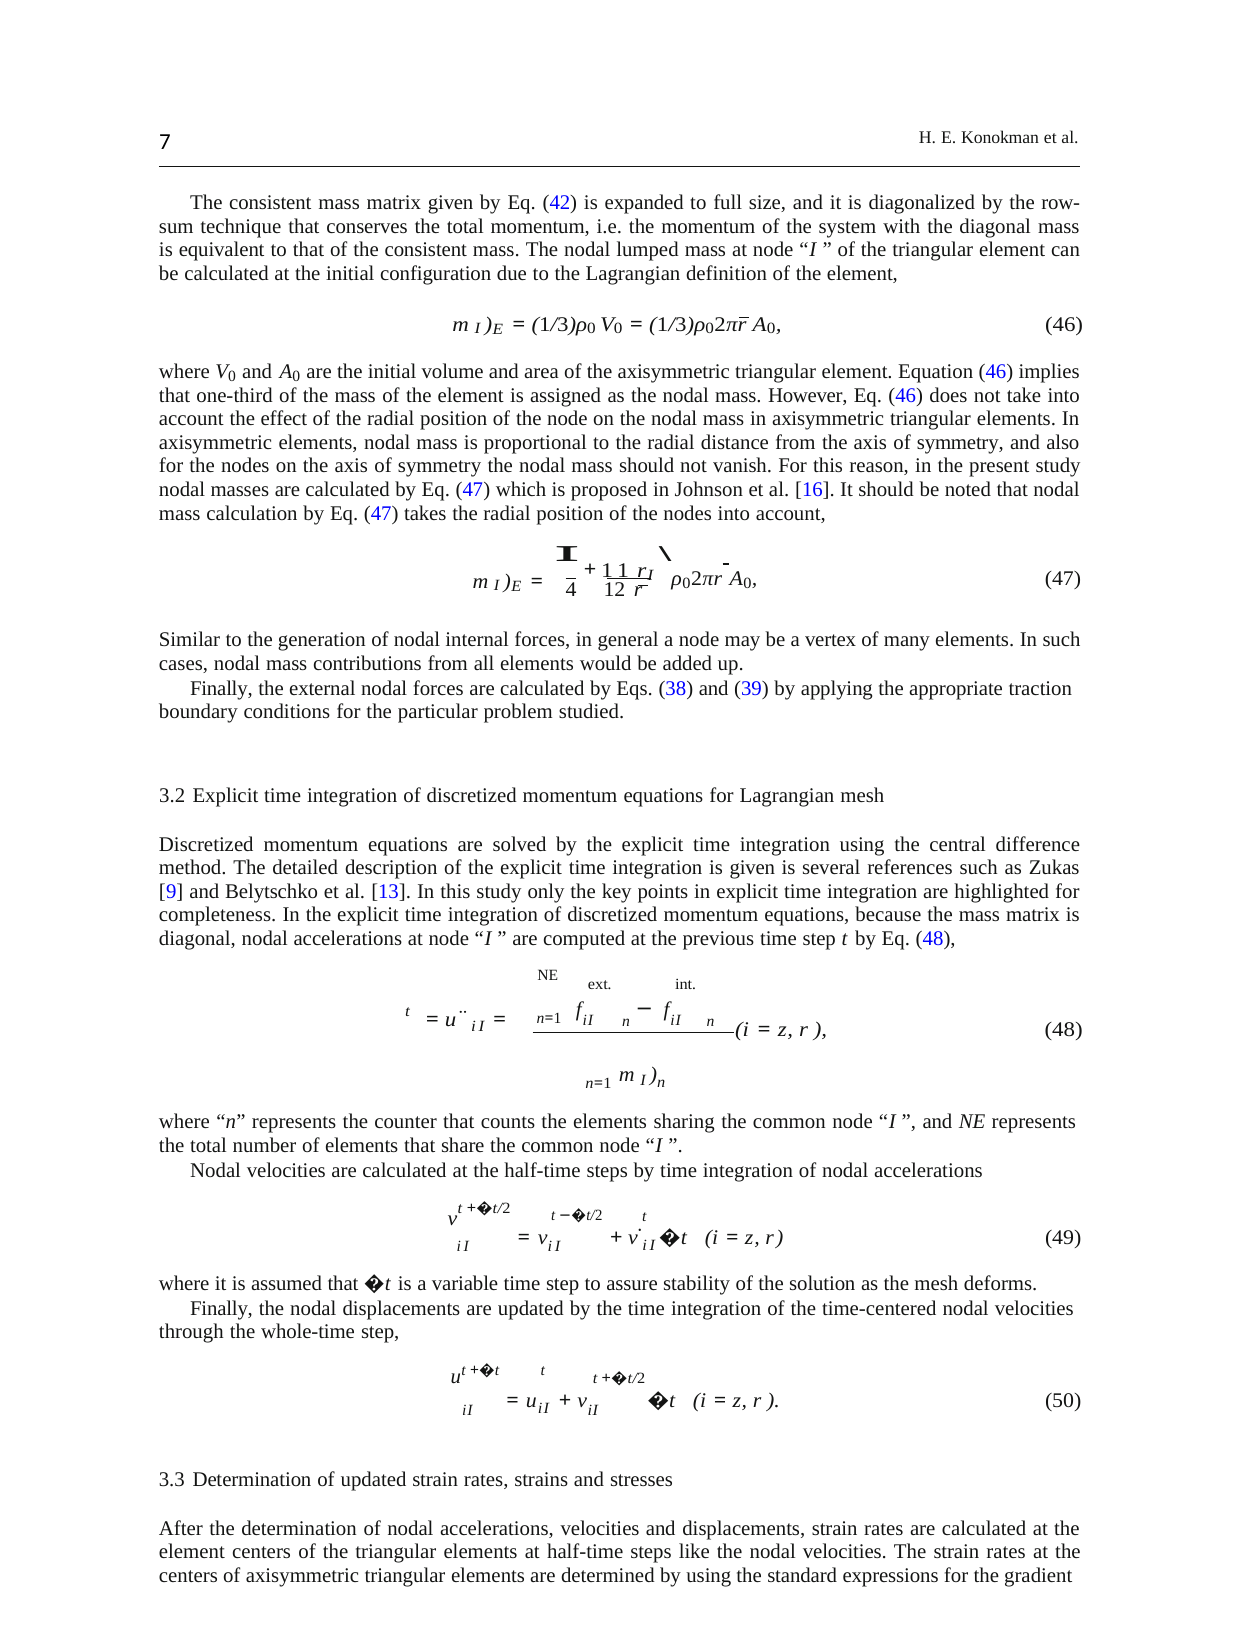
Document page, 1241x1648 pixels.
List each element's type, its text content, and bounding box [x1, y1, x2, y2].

text iI = uiI + viI �t (i = z, r ). (50) [462, 1386, 1092, 1413]
text Finally, the external nodal forces are calculated by Eqs. (38) and (39) by applying the appropriate traction boundary conditions for the particular problem studied. [159, 677, 1081, 724]
text After the determination of nodal accelerations, velocities and displacements, strain rates are calculated at the element centers of the triangular elements at half-time steps like the nodal velocities. The strain rates at the centers of axisymmetric triangular elements are determined by using the standard expressions for the gradient [159, 1516, 1081, 1587]
list Determination of updated strain rates, strains and stresses [159, 1467, 1092, 1491]
list Explicit time integration of discretized momentum equations for Lagrangian mesh [159, 783, 1092, 807]
text I 1 1 rI \ [183, 539, 1092, 567]
text Finally, the nodal displacements are updated by the time integration of the time-centered nodal velocities through the whole-time step, [159, 1296, 1081, 1343]
text m I )E = [148, 567, 543, 594]
text Nodal velocities are calculated at the half-time steps by time integration of nodal accelerations [190, 1158, 1092, 1182]
text ρ02πr A0, (47) [671, 567, 1092, 591]
text 4 + 12 r [565, 567, 645, 603]
text Similar to the generation of nodal internal forces, in general a node may be a vertex of many elements. In such cases, nodal mass contributions from all elements would be added up. [159, 628, 1080, 675]
text t = u¨iI = [148, 1002, 506, 1035]
text m I )E = (1/3)ρ0 V0 = (1/3)ρ02πr A0, (46) [452, 309, 1092, 338]
text n=1 m I )n [536, 1062, 714, 1093]
text The consistent mass matrix given by Eq. (42) is expanded to full size, and it is diagonalized by the row- sum technique that conserves the total momentum, i.e. the momentum of the system with the diagonal mass is equivalent to that of the consistent mass. The nodal lumped mass at node “I ” of the triangular element can be calculated at the initial configuration due to the Lagrangian definition of the element, [159, 191, 1080, 285]
text where it is assumed that �t is a variable time step to assure stability of the solution as the mesh deforms. [159, 1270, 1092, 1294]
text where “n” represents the counter that counts the elements sharing the common node “I ”, and NE represents the total number of elements that share the common node “I ”. [159, 1110, 1080, 1157]
text iI = viI + v˙iI �t (i = z, r) (49) [159, 1223, 1092, 1250]
text Discretized momentum equations are solved by the explicit time integration using the central difference method. The detailed description of the explicit time integration is given is several references such as Zukas [9] and Belytschko et al. [13]. In this study only the key points in explicit time integration are highlighted for completeness. In the explicit time integration of discretized momentum equations, because the mass matrix is diagonal, nodal accelerations at node “I ” are computed at the previous time step t by Eq. (48), [159, 832, 1081, 950]
text n=1 fiI n − fiI n [536, 1002, 714, 1032]
text where V0 and A0 are the initial volume and area of the axisymmetric triangular element. Equation (46) implies that one-third of the mass of the element is assigned as the nodal mass. However, Eq. (46) does not take into account the effect of the radial position of the node on the nodal mass in axisymmetric triangular elements. In axisymmetric elements, nodal mass is proportional to the radial distance from the axis of symmetry, and also for the nodes on the axis of symmetry the nodal mass should not vanish. For this reason, in the present study nodal masses are calculated by Eq. (47) which is proposed in Johnson et al. [16]. It should be noted that nodal mass calculation by Eq. (47) takes the radial position of the nodes into account, [159, 360, 1081, 525]
text (i = z, r ), (48) [735, 1014, 1092, 1043]
